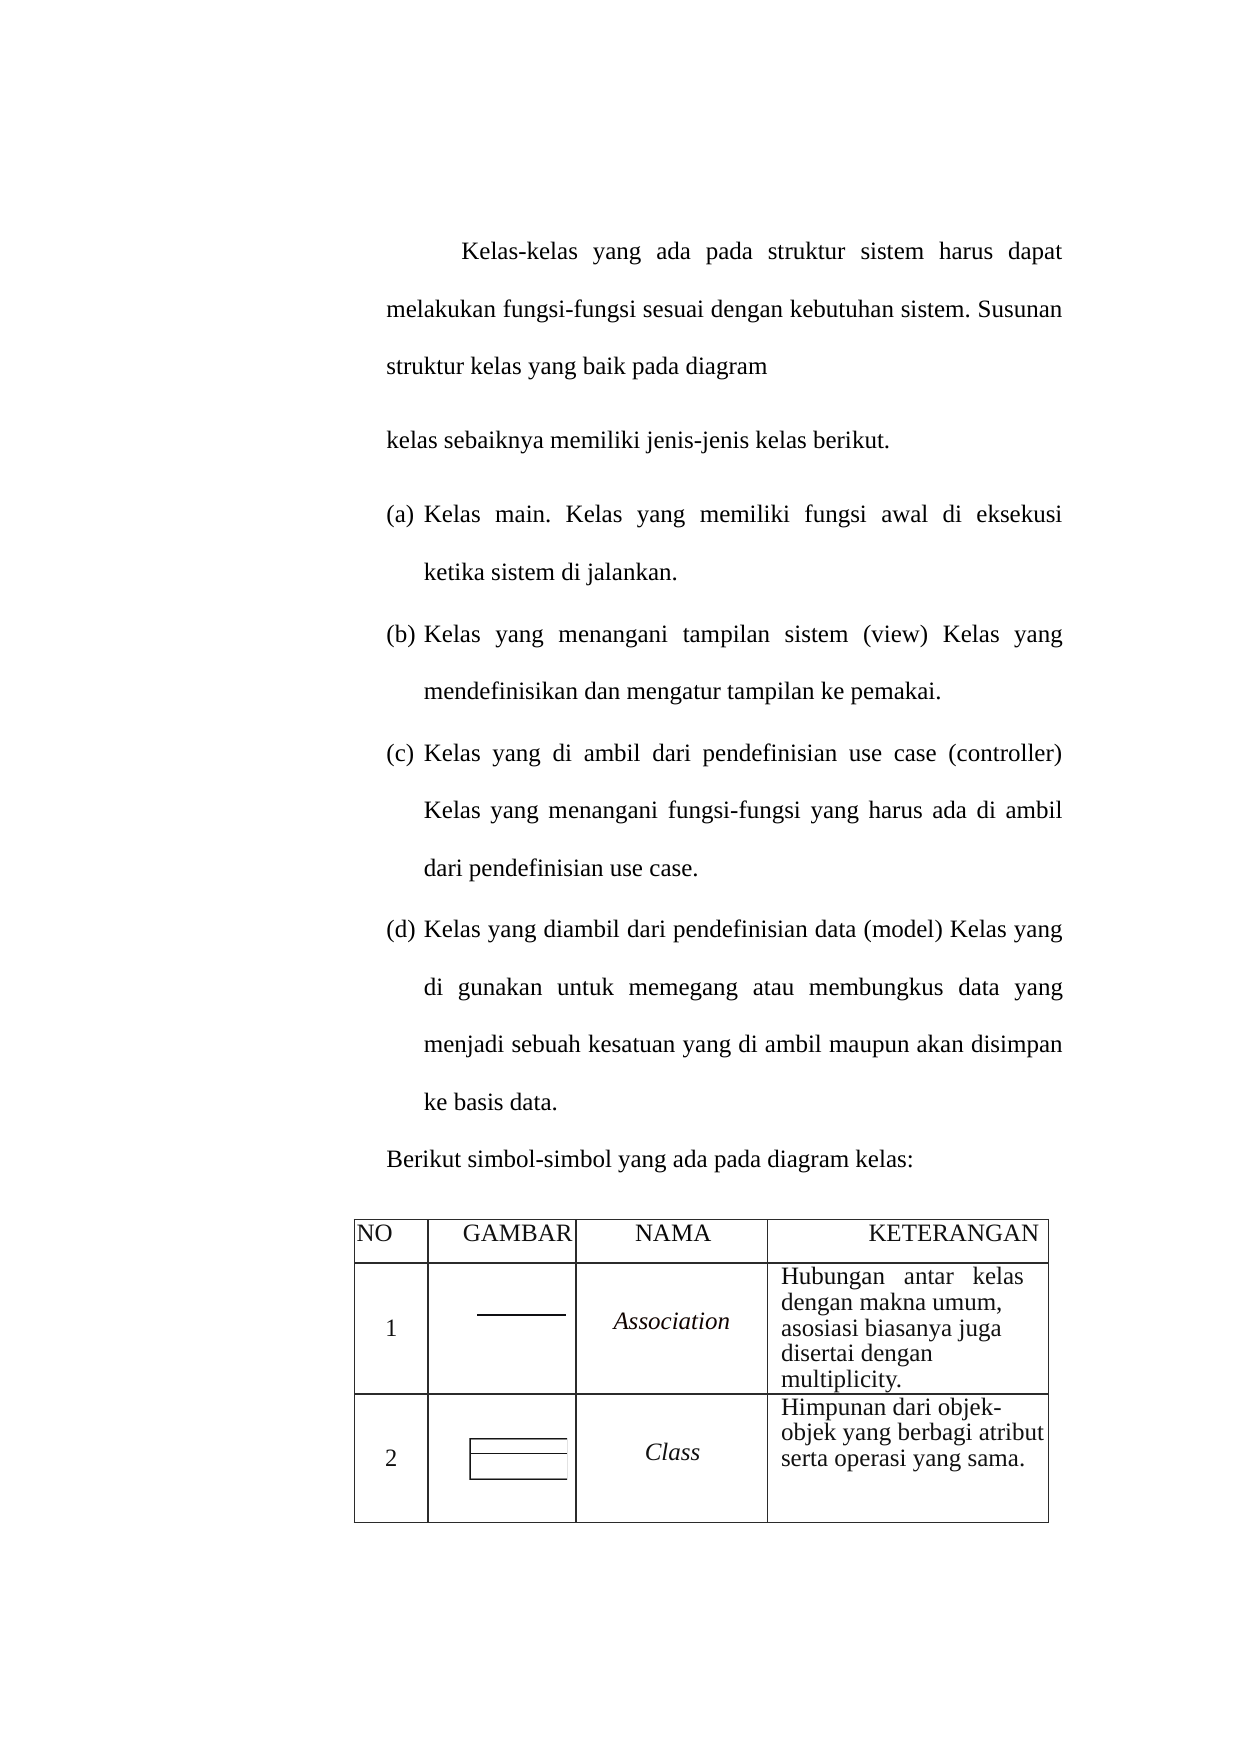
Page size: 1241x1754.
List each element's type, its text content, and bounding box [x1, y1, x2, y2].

table_header GAMBAR [429, 1220, 575, 1262]
subtitle Kelas yang di ambil dari pendefinisian use case (controller) Kelas yang menangani fungsi-fungsi yang harus ada di ambil dari pendefinisian use case. [386, 738, 1063, 882]
table_header NAMA [577, 1220, 767, 1262]
table_cell 2 [355, 1395, 427, 1522]
subtitle Kelas main. Kelas yang memiliki fungsi awal di eksekusi ketika sistem di jalankan. [386, 499, 1063, 586]
subtitle Kelas yang menangani tampilan sistem (view) Kelas yang mendefinisikan dan mengatur tampilan ke pemakai. [386, 619, 1063, 705]
table_cell Association [577, 1264, 767, 1393]
table_cell Himpunan dari objek-objek yang berbagi atribut serta operasi yang sama. [768, 1395, 1048, 1522]
table_cell [429, 1264, 575, 1393]
table_cell Class [577, 1395, 767, 1522]
text Kelas-kelas yang ada pada struktur sistem harus dapat melakukan fungsi-fungsi sesuai dengan kebutuhan sistem. Susunan struktur kelas yang baik pada diagram [386, 236, 1063, 380]
table_header KETERANGAN [768, 1220, 1048, 1262]
table_cell Hubungan antar kelas dengan makna umum, asosiasi biasanya juga disertai dengan multiplicity. [768, 1264, 1048, 1393]
subtitle Kelas yang diambil dari pendefinisian data (model) Kelas yang di gunakan untuk memegang atau membungkus data yang menjadi sebuah kesatuan yang di ambil maupun akan disimpan ke basis data. [386, 914, 1063, 1116]
picture [469, 1438, 568, 1480]
table_header NO [355, 1220, 427, 1262]
table_cell [429, 1395, 575, 1522]
table_cell 1 [355, 1264, 427, 1393]
text kelas sebaiknya memiliki jenis-jenis kelas berikut. [386, 425, 1063, 454]
text Berikut simbol-simbol yang ada pada diagram kelas: [386, 1144, 1063, 1173]
